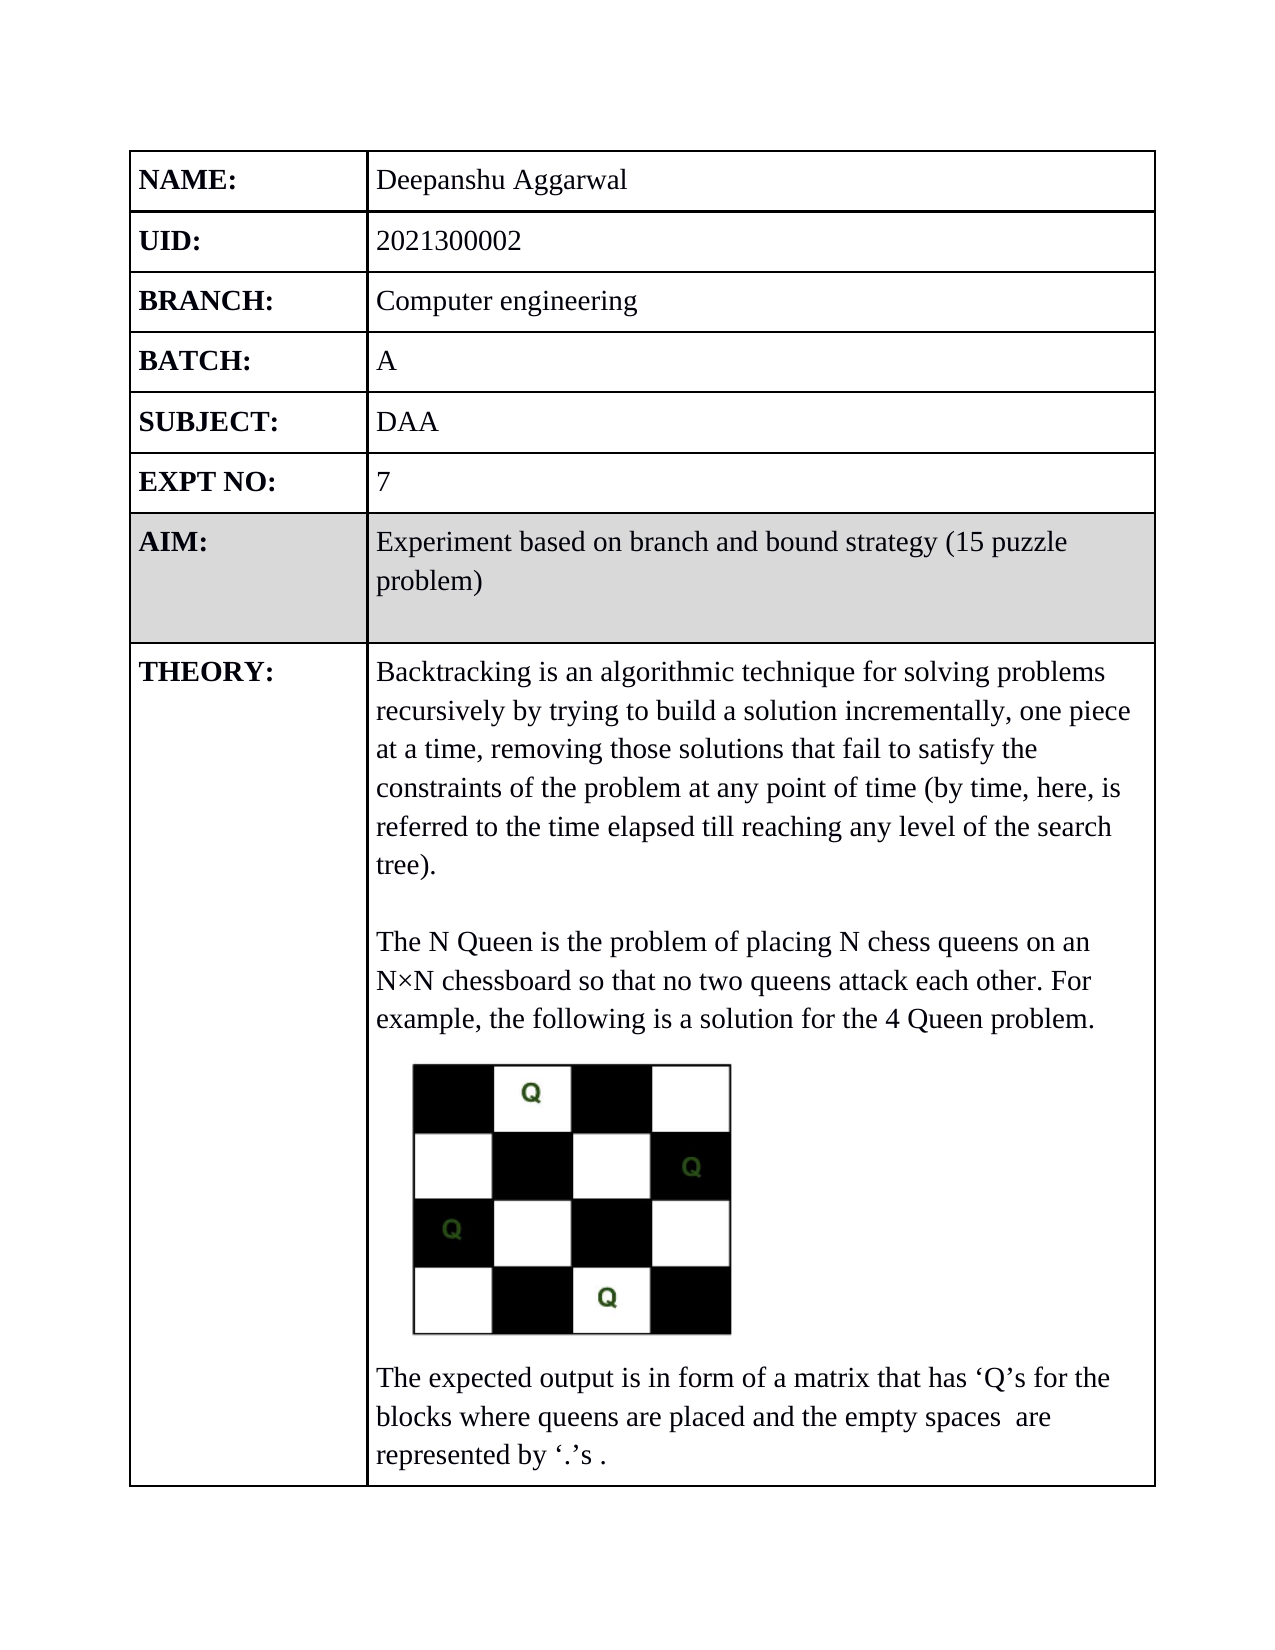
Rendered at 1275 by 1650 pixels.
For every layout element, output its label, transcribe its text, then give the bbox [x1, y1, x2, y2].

picture [375, 1040, 754, 1357]
table_cell BRANCH: [131, 273, 366, 331]
table_cell Computer engineering [369, 273, 1154, 331]
table_cell THEORY: [131, 644, 366, 1485]
table_cell Experiment based on branch and bound strategy (15 puzzle problem) [369, 514, 1154, 642]
table_cell 7 [369, 454, 1154, 512]
table_cell EXPT NO: [131, 454, 366, 512]
table_header Deepanshu Aggarwal [369, 152, 1154, 210]
table_cell AIM: [131, 514, 366, 642]
table_cell Backtracking is an algorithmic technique for solving problems recursively by trying to build a solution incrementally, one piece at a time, removing those solutions that fail to satisfy the constraints of the problem at any point of time (by time, here, is referred to the time elapsed till reaching any level of the search tree). The N Queen is the problem of placing N chess queens on an N×N chessboard so that no two queens attack each other. For example, the following is a solution for the 4 Queen problem. The expected output is in form of a matrix that has ‘Q’s for the blocks where queens are placed and the empty spaces are represented by ‘.’s . [369, 644, 1154, 1485]
table_header NAME: [131, 152, 366, 210]
table_cell BATCH: [131, 333, 366, 391]
table_cell 2021300002 [369, 213, 1154, 271]
table_cell A [369, 333, 1154, 391]
table_cell SUBJECT: [131, 393, 366, 452]
table_cell DAA [369, 393, 1154, 452]
table_cell UID: [131, 213, 366, 271]
